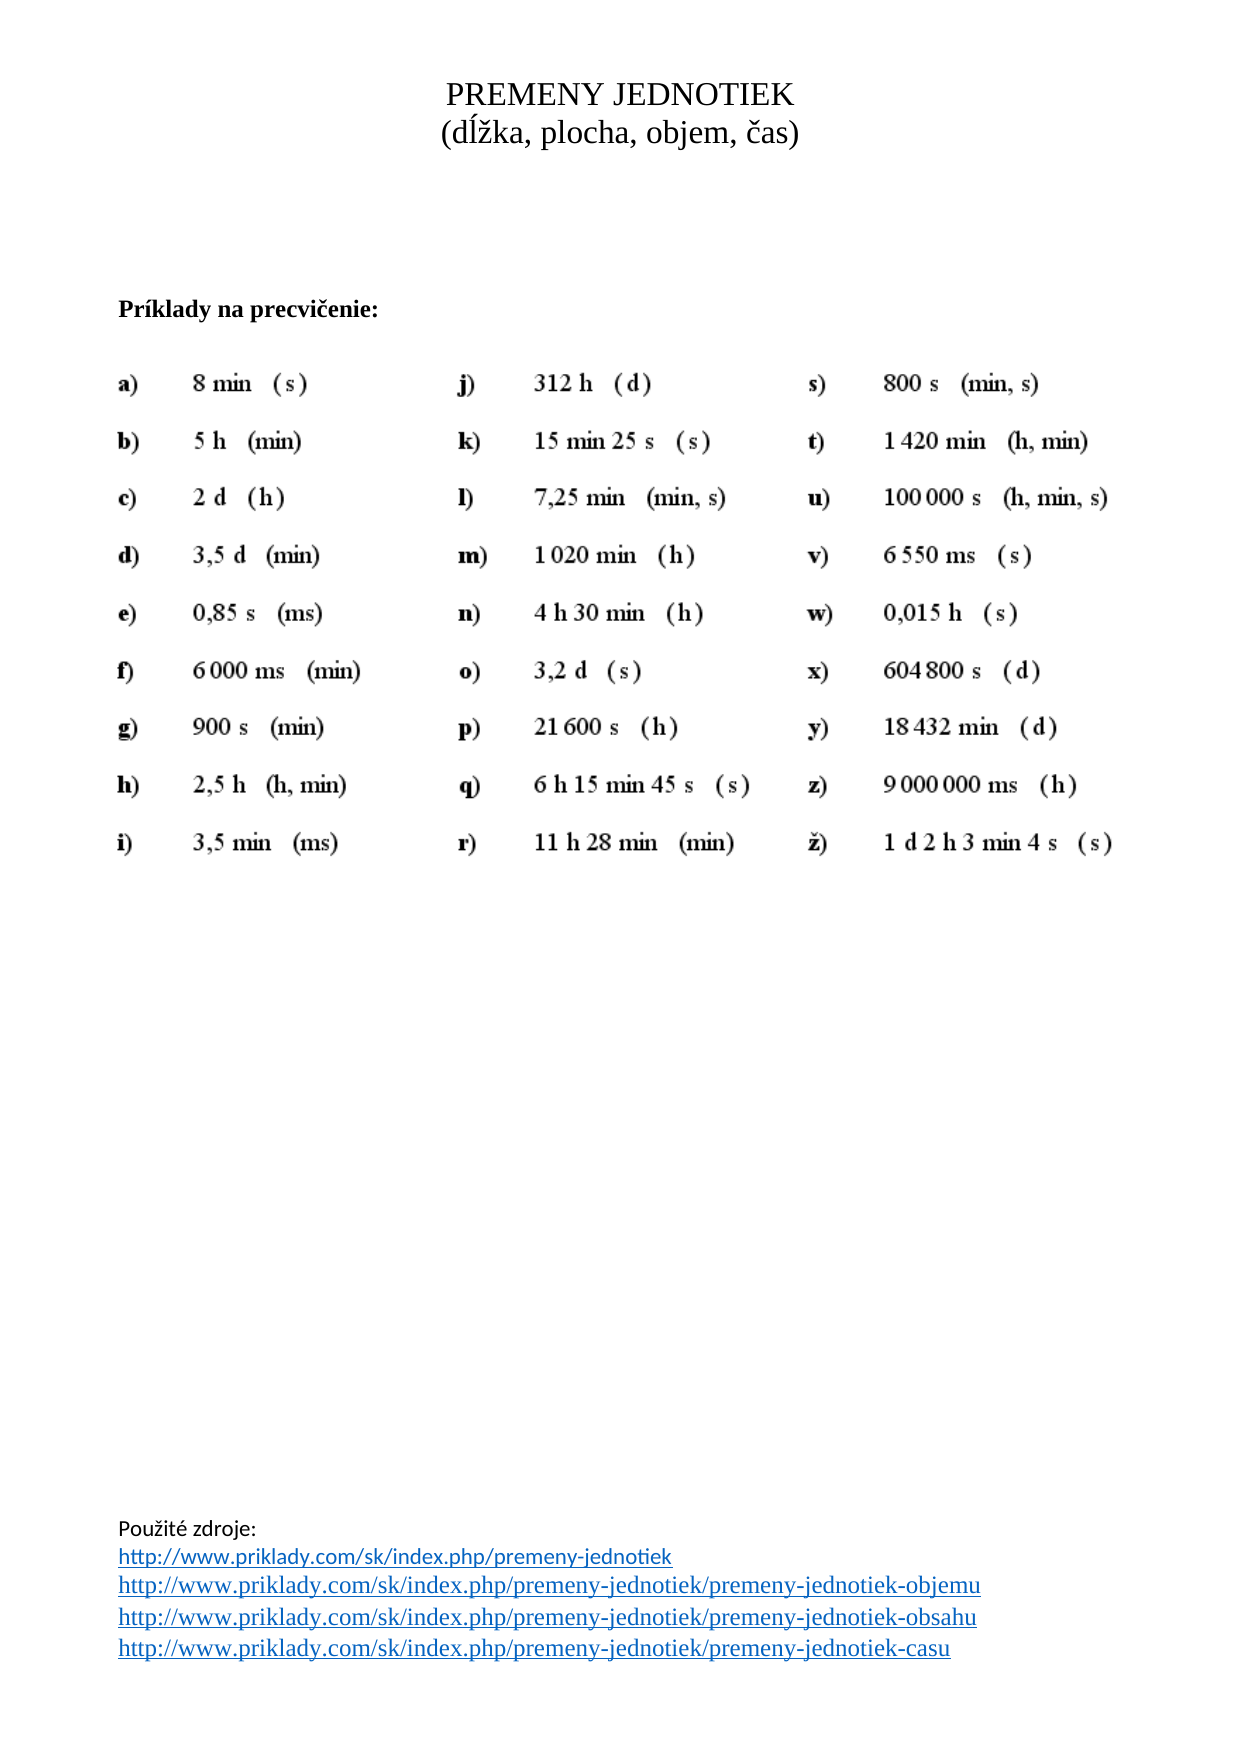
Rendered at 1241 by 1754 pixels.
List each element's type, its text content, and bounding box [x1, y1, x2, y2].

text Príklady na precvičenie: [118, 294, 1122, 322]
picture [112, 366, 1117, 866]
